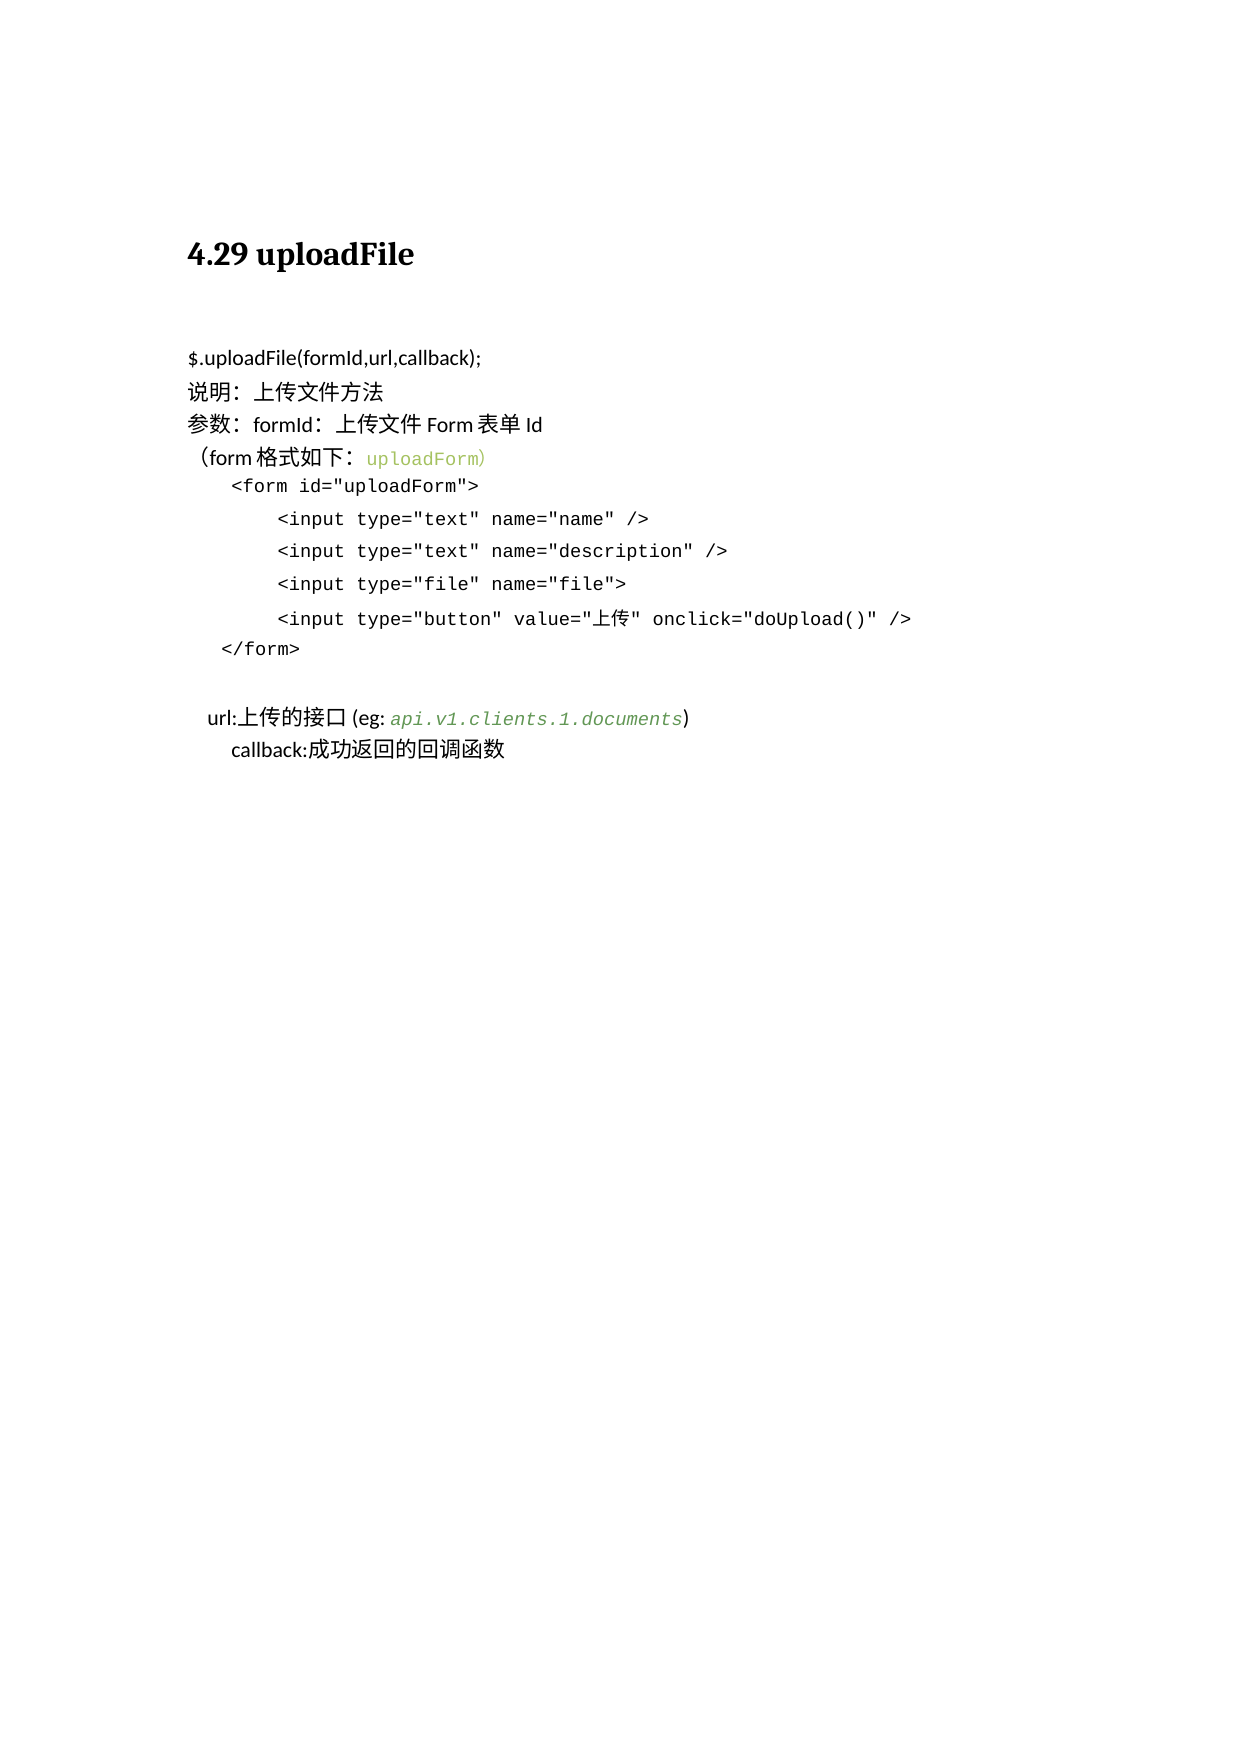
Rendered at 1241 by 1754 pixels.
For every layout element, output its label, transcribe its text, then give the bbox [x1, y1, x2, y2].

text 参数：formId：上传文件Form表单Id [187, 407, 1053, 439]
text （form格式如下：uploadForm） [187, 439, 1053, 472]
text <form id="uploadForm"> <input type="text" name="name" /> <input type="text" name="description" /> <input type="file" name="file"> <input type="button" value="上传" onclick="doUpload()" /> </form> [187, 472, 1053, 667]
text callback:成功返回的回调函数 [187, 732, 1053, 764]
subtitle 4.29 uploadFile [187, 222, 1053, 287]
text 说明：上传文件方法 [187, 374, 1053, 407]
text url:上传的接口 (eg: api.v1.clients.1.documents) [187, 667, 1053, 732]
text $.uploadFile(formId,url,callback); [187, 342, 1053, 374]
